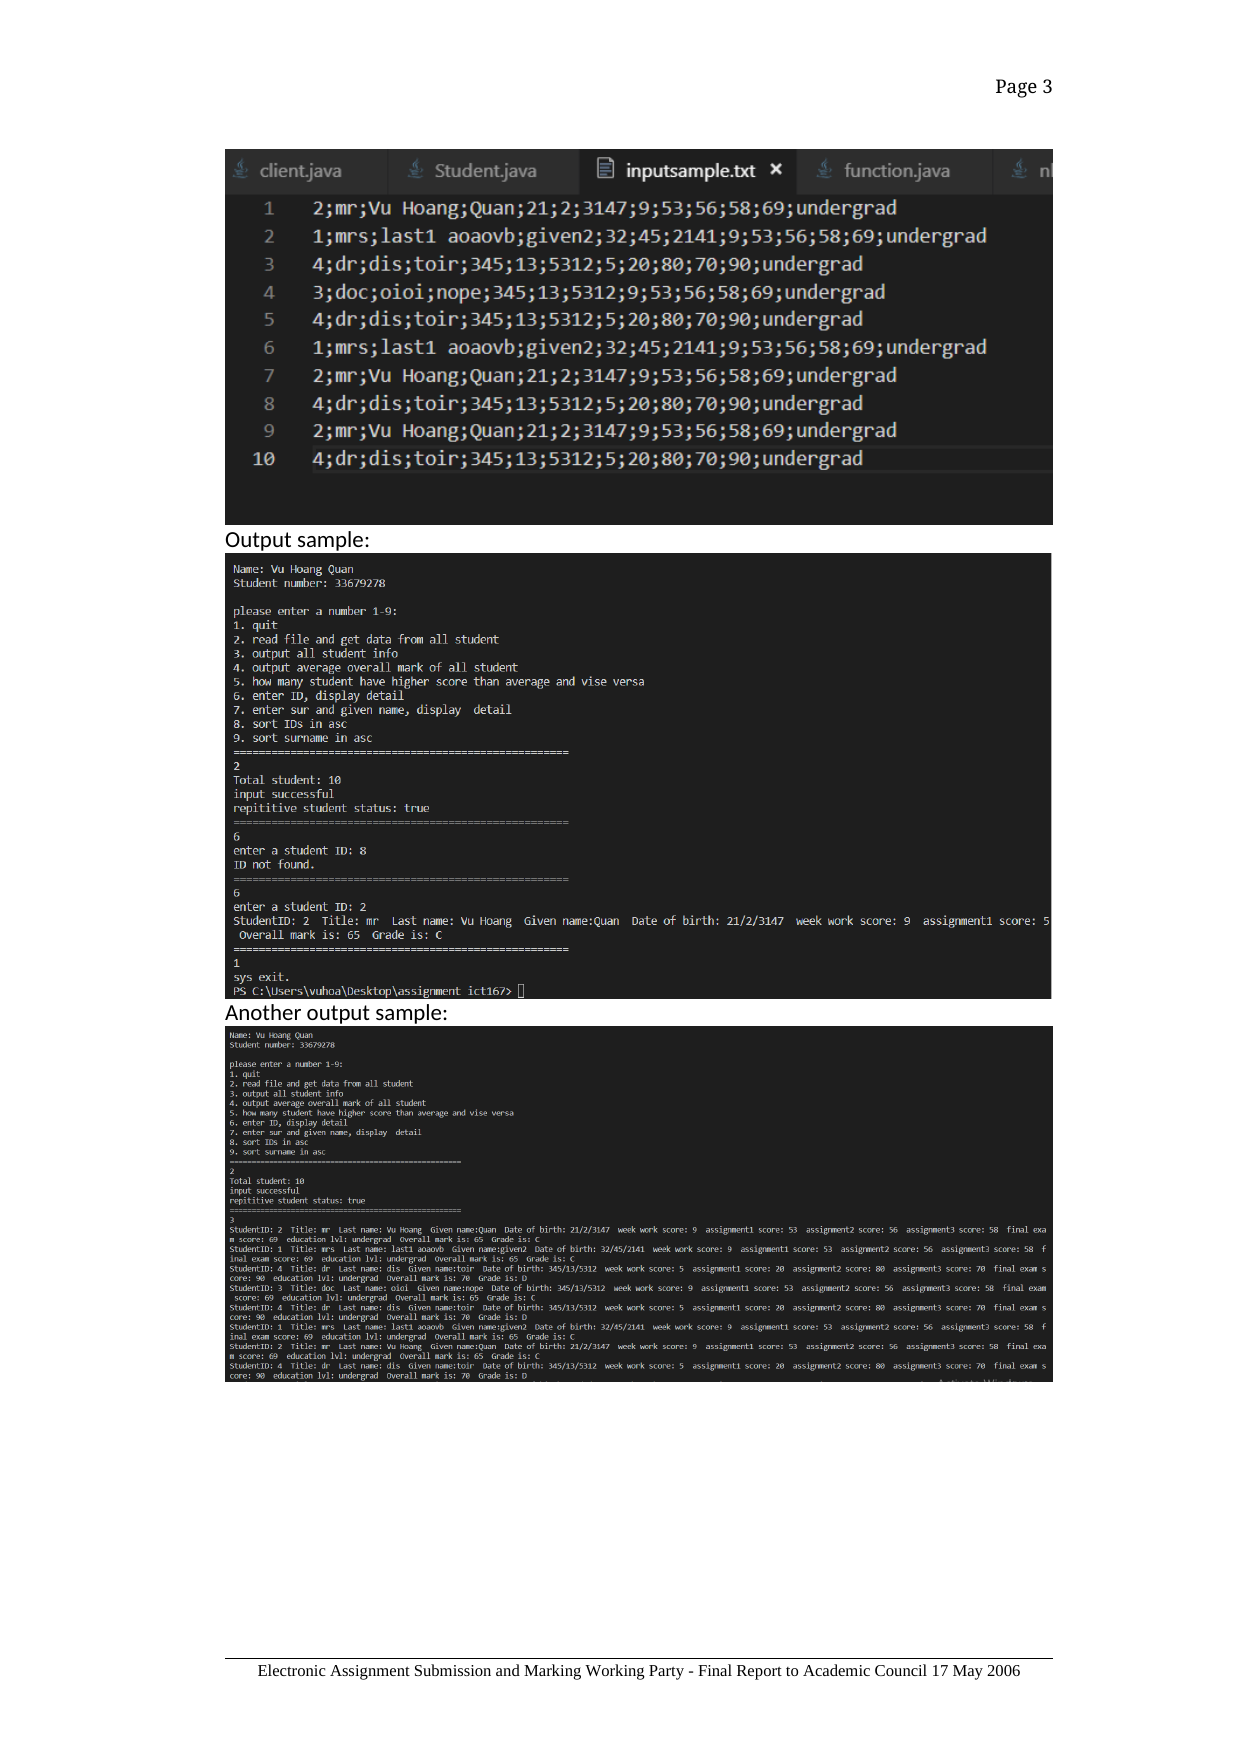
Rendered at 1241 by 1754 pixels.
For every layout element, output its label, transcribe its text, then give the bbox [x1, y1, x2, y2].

text Output sample: [225, 525, 1053, 553]
picture [225, 1026, 1053, 1382]
picture [225, 553, 1052, 999]
text Another output sample: [225, 998, 1053, 1026]
picture [225, 149, 1053, 525]
